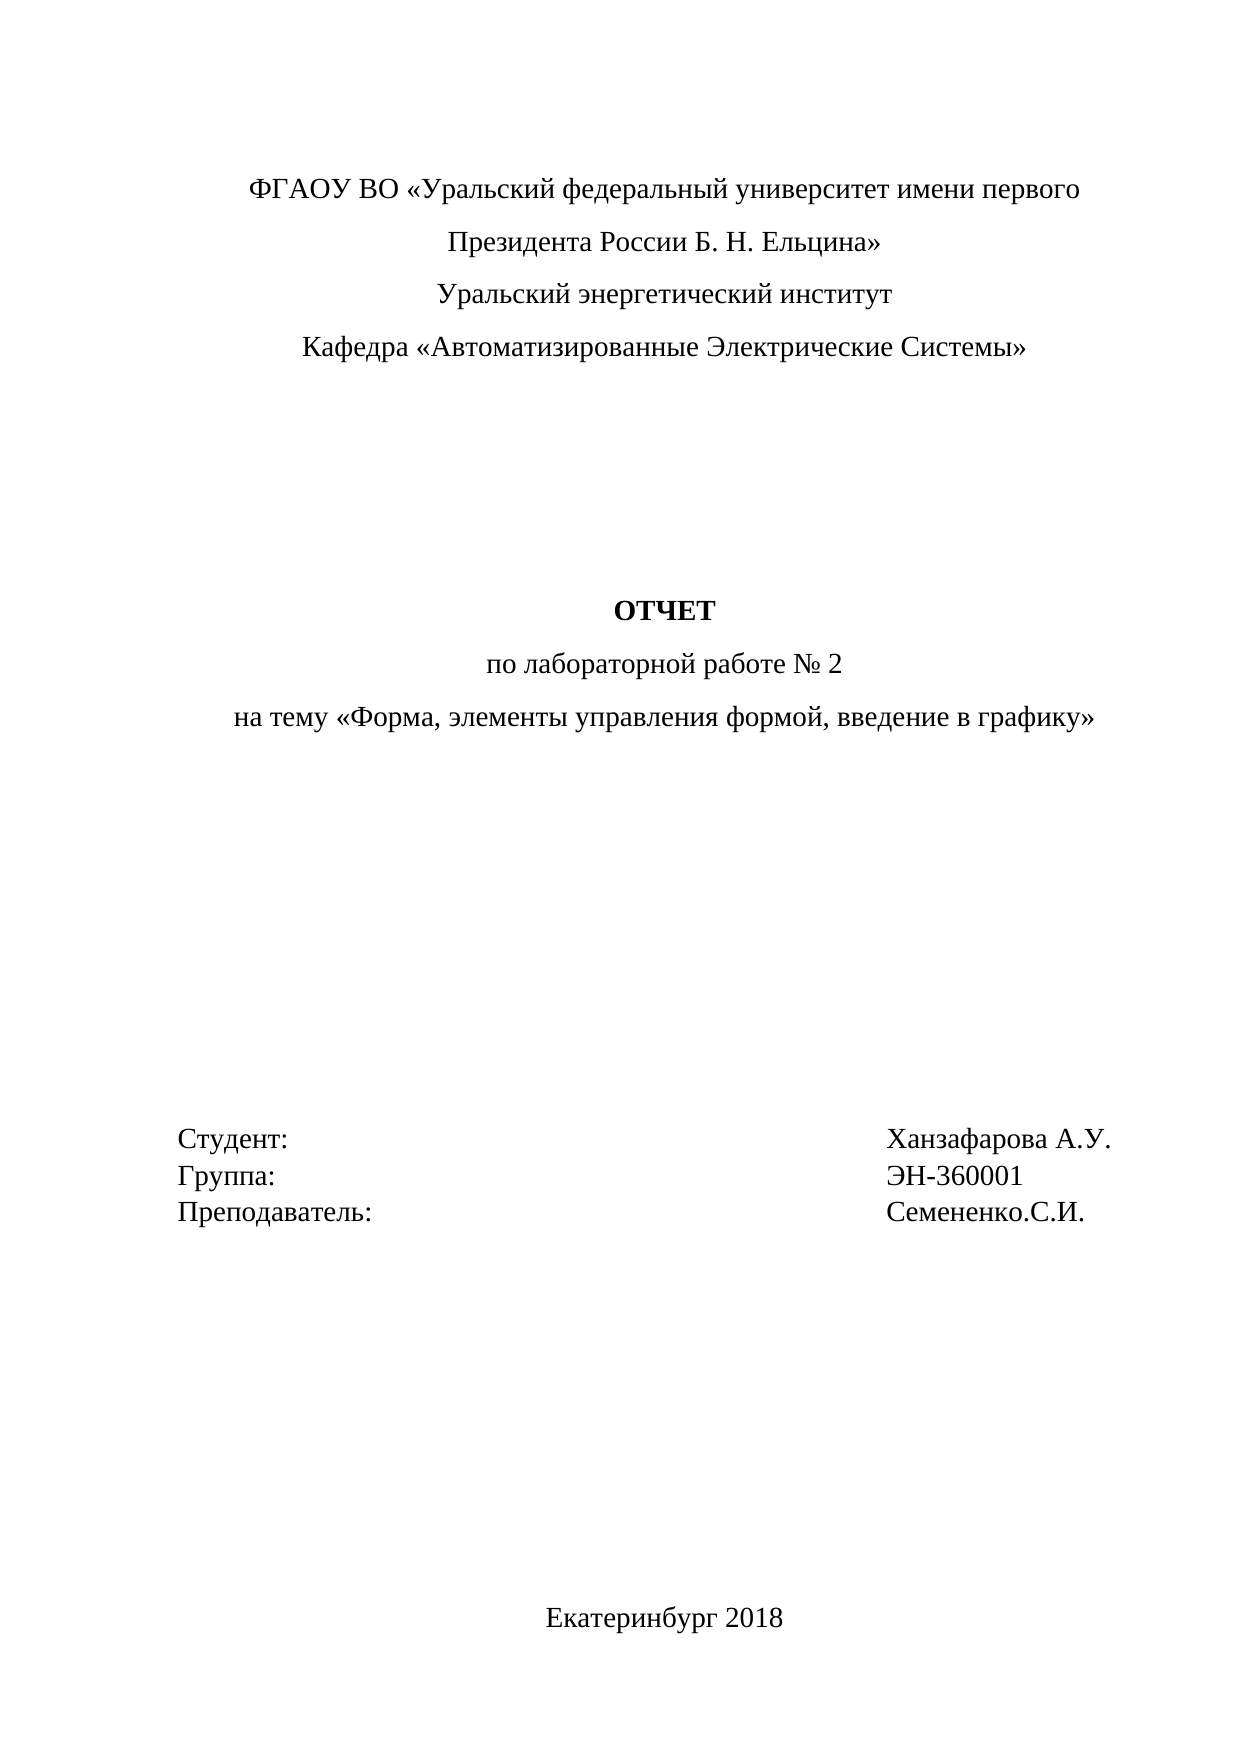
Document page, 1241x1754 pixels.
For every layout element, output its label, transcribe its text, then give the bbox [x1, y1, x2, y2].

text Президента России Б. Н. Ельцина» [177, 224, 1152, 257]
text Группа: ЭН-360001 [177, 1158, 1152, 1191]
text Студент: Ханзафарова А.У. [177, 1122, 1152, 1155]
text Уральский энергетический институт [177, 277, 1152, 310]
text Кафедра «Автоматизированные Электрические Системы» [177, 329, 1152, 363]
text на тему «Форма, элементы управления формой, введение в графику» [177, 699, 1152, 733]
text Екатеринбург 2018 [177, 1600, 1152, 1633]
text по лабораторной работе № 2 [177, 646, 1152, 680]
text ОТЧЕТ [177, 593, 1152, 627]
text Преподаватель: Семененко.С.И. [177, 1194, 1152, 1227]
text ФГАОУ ВО «Уральский федеральный университет имени первого [177, 171, 1152, 204]
